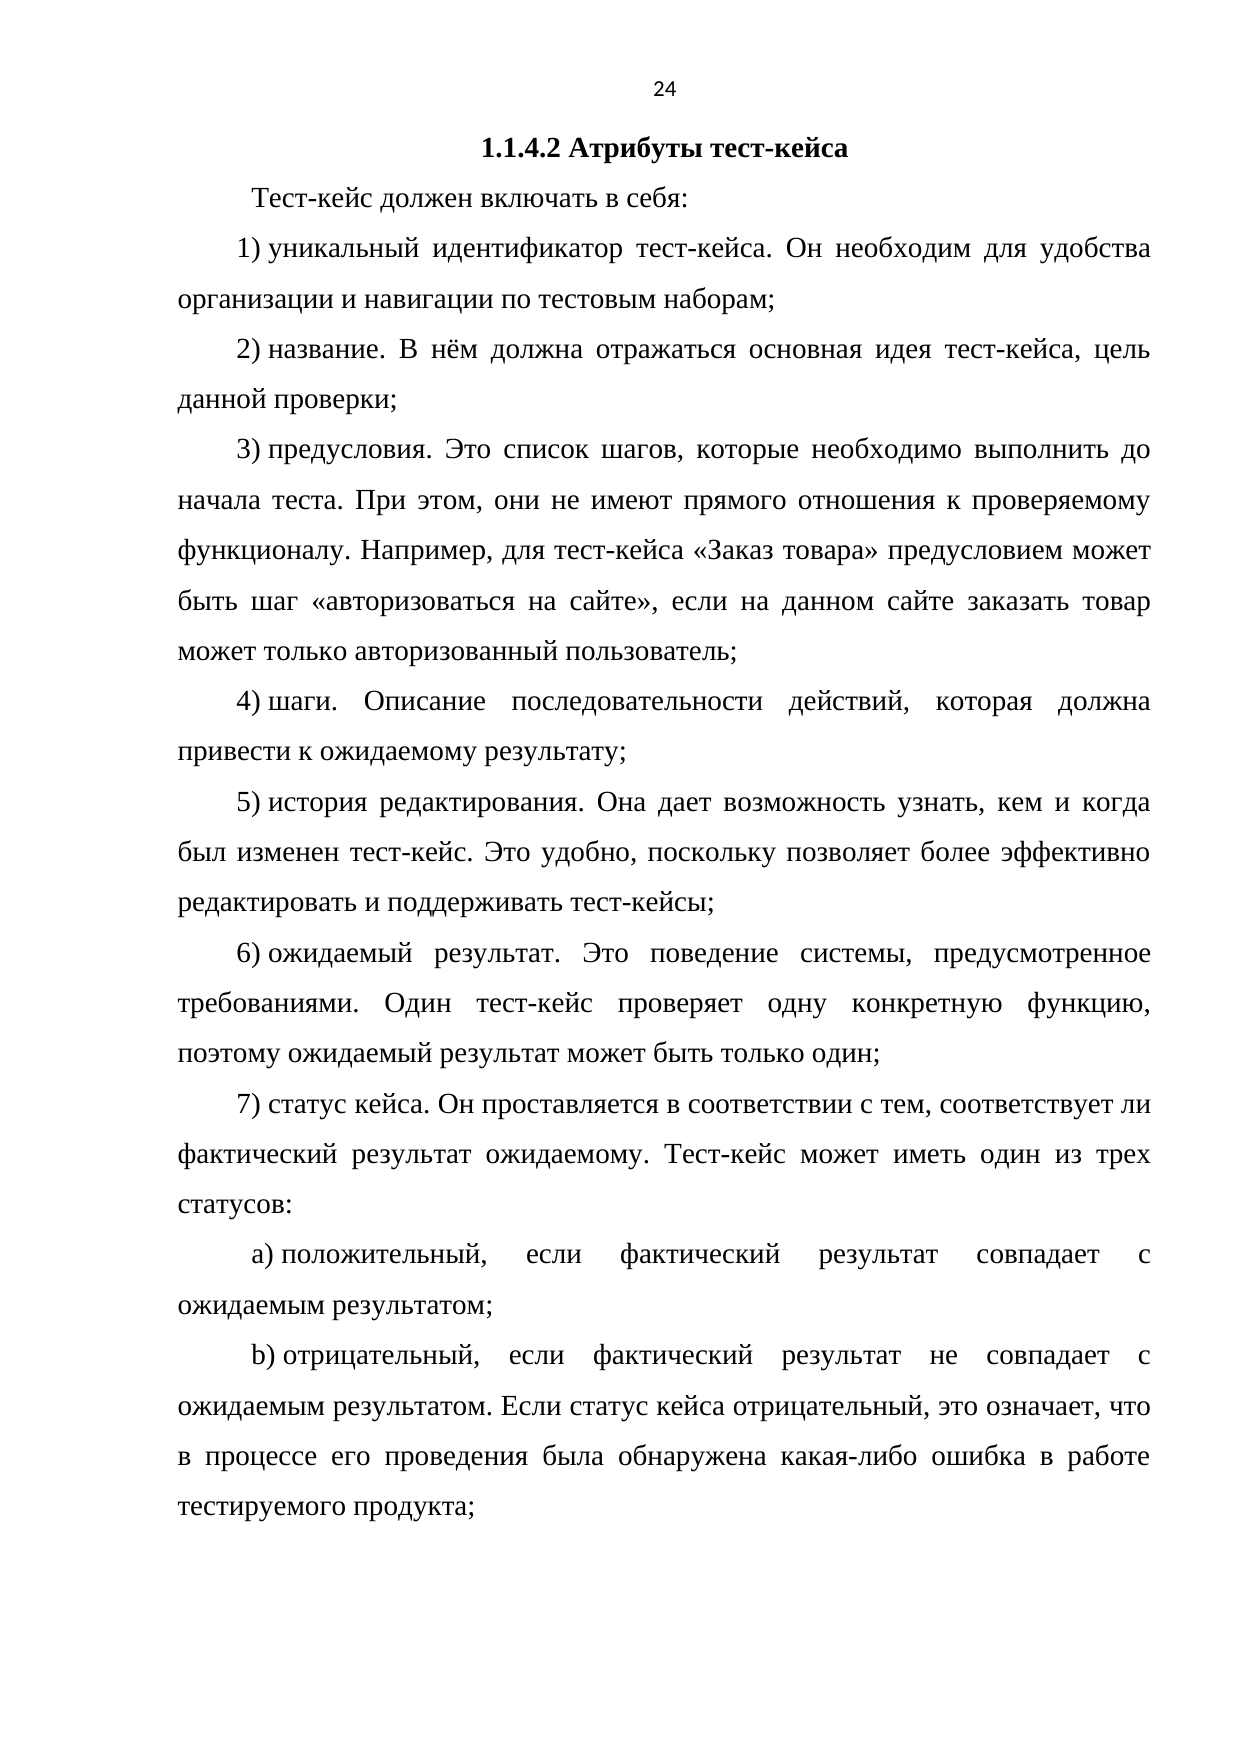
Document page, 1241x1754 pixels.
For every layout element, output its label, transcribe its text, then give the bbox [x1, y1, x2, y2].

list история редактирования. Она дает возможность узнать, кем и когда был изменен тест-кейс. Это удобно, поскольку позволяет более эффективно редактировать и поддерживать тест-кейсы; [177, 784, 1152, 918]
list уникальный идентификатор тест-кейса. Он необходим для удобства организации и навигации по тестовым наборам; [177, 230, 1152, 314]
list предусловия. Это список шагов, которые необходимо выполнить до начала теста. При этом, они не имеют прямого отношения к проверяемому функционалу. Например, для тест-кейса «Заказ товара» предусловием может быть шаг «авторизоваться на сайте», если на данном сайте заказать товар может только авторизованный пользователь; [177, 432, 1152, 666]
text Тест-кейс должен включать в себя: [177, 180, 1152, 214]
list отрицательный, если фактический результат не совпадает с ожидаемым результатом. Если статус кейса отрицательный, это означает, что в процессе его проведения была обнаружена какая-либо ошибка в работе тестируемого продукта; [177, 1337, 1152, 1522]
list шаги. Описание последовательности действий, которая должна привести к ожидаемому результату; [177, 683, 1152, 767]
list название. В нём должна отражаться основная идея тест-кейса, цель данной проверки; [177, 331, 1152, 415]
list статус кейса. Он проставляется в соответствии с тем, соответствует ли фактический результат ожидаемому. Тест-кейс может иметь один из трех статусов: [177, 1086, 1152, 1220]
list ожидаемый результат. Это поведение системы, предусмотренное требованиями. Один тест-кейс проверяет одну конкретную функцию, поэтому ожидаемый результат может быть только один; [177, 935, 1152, 1069]
list положительный, если фактический результат совпадает с ожидаемым результатом; [177, 1237, 1152, 1321]
subtitle 1.1.4.2 Атрибуты тест-кейса [177, 130, 1152, 163]
